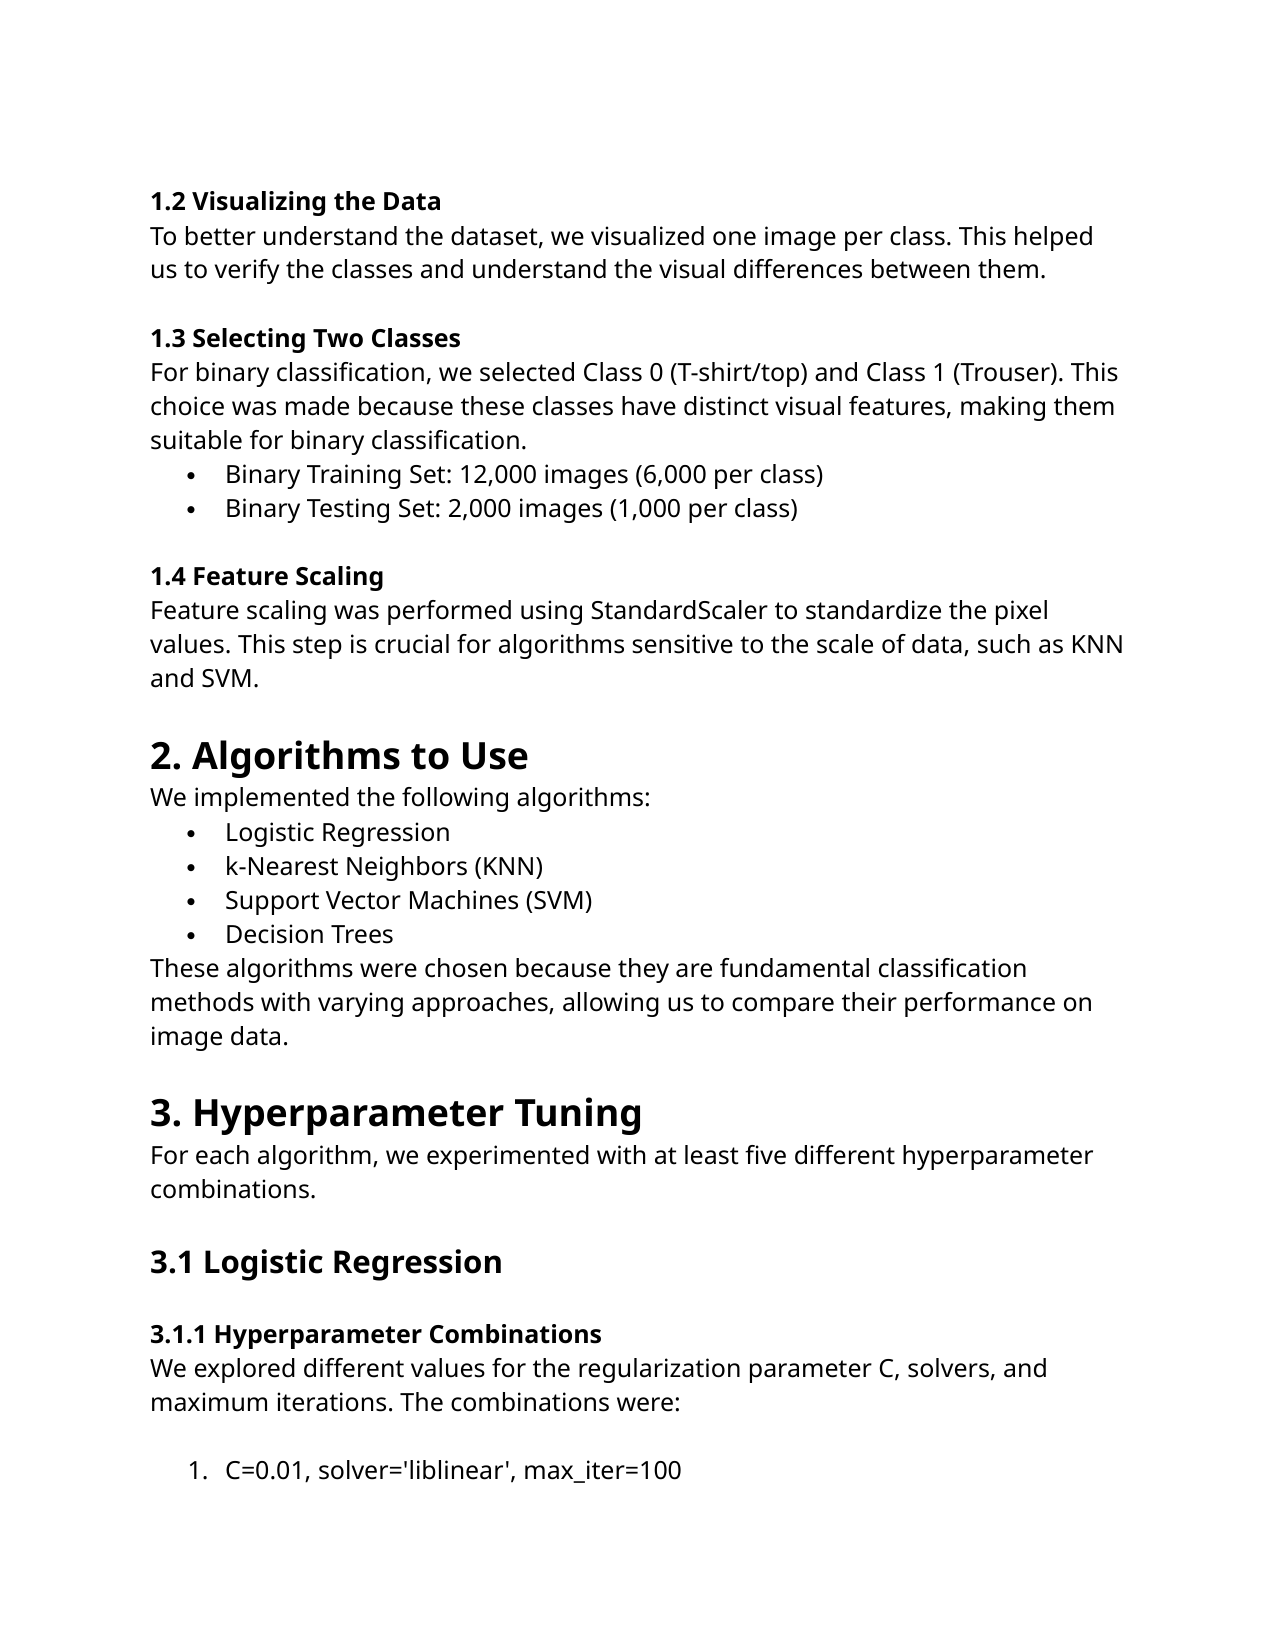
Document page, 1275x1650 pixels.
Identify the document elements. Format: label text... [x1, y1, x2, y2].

text 3. Hyperparameter Tuning [150, 1087, 1125, 1138]
text 1.2 Visualizing the Data [150, 184, 1125, 218]
text 1.3 Selecting Two Classes [150, 320, 1125, 354]
list Binary Training Set: 12,000 images (6,000 per class) [187, 457, 1125, 491]
text To better understand the dataset, we visualized one image per class. This helped us to verify the classes and understand the visual differences between them. [150, 218, 1125, 286]
text For each algorithm, we experimented with at least five different hyperparameter combinations. [150, 1138, 1125, 1206]
list Binary Testing Set: 2,000 images (1,000 per class) [187, 491, 1125, 525]
text These algorithms were chosen because they are fundamental classification methods with varying approaches, allowing us to compare their performance on image data. [150, 950, 1125, 1053]
text Feature scaling was performed using StandardScaler to standardize the pixel values. This step is crucial for algorithms sensitive to the scale of data, such as KNN and SVM. [150, 593, 1125, 695]
text 1.4 Feature Scaling [150, 559, 1125, 593]
list C=0.01, solver='liblinear', max_iter=100 [187, 1453, 1125, 1487]
text 3.1.1 Hyperparameter Combinations [150, 1317, 1125, 1351]
list Logistic Regression [187, 814, 1125, 848]
list Support Vector Machines (SVM) [187, 882, 1125, 916]
text For binary classification, we selected Class 0 (T-shirt/top) and Class 1 (Trouser). This choice was made because these classes have distinct visual features, making them suitable for binary classification. [150, 354, 1125, 457]
text We implemented the following algorithms: [150, 780, 1125, 814]
list k-Nearest Neighbors (KNN) [187, 848, 1125, 882]
text 3.1 Logistic Regression [150, 1240, 1125, 1282]
text We explored different values for the regularization parameter C, solvers, and maximum iterations. The combinations were: [150, 1351, 1125, 1419]
text 2. Algorithms to Use [150, 729, 1125, 780]
list Decision Trees [187, 916, 1125, 950]
